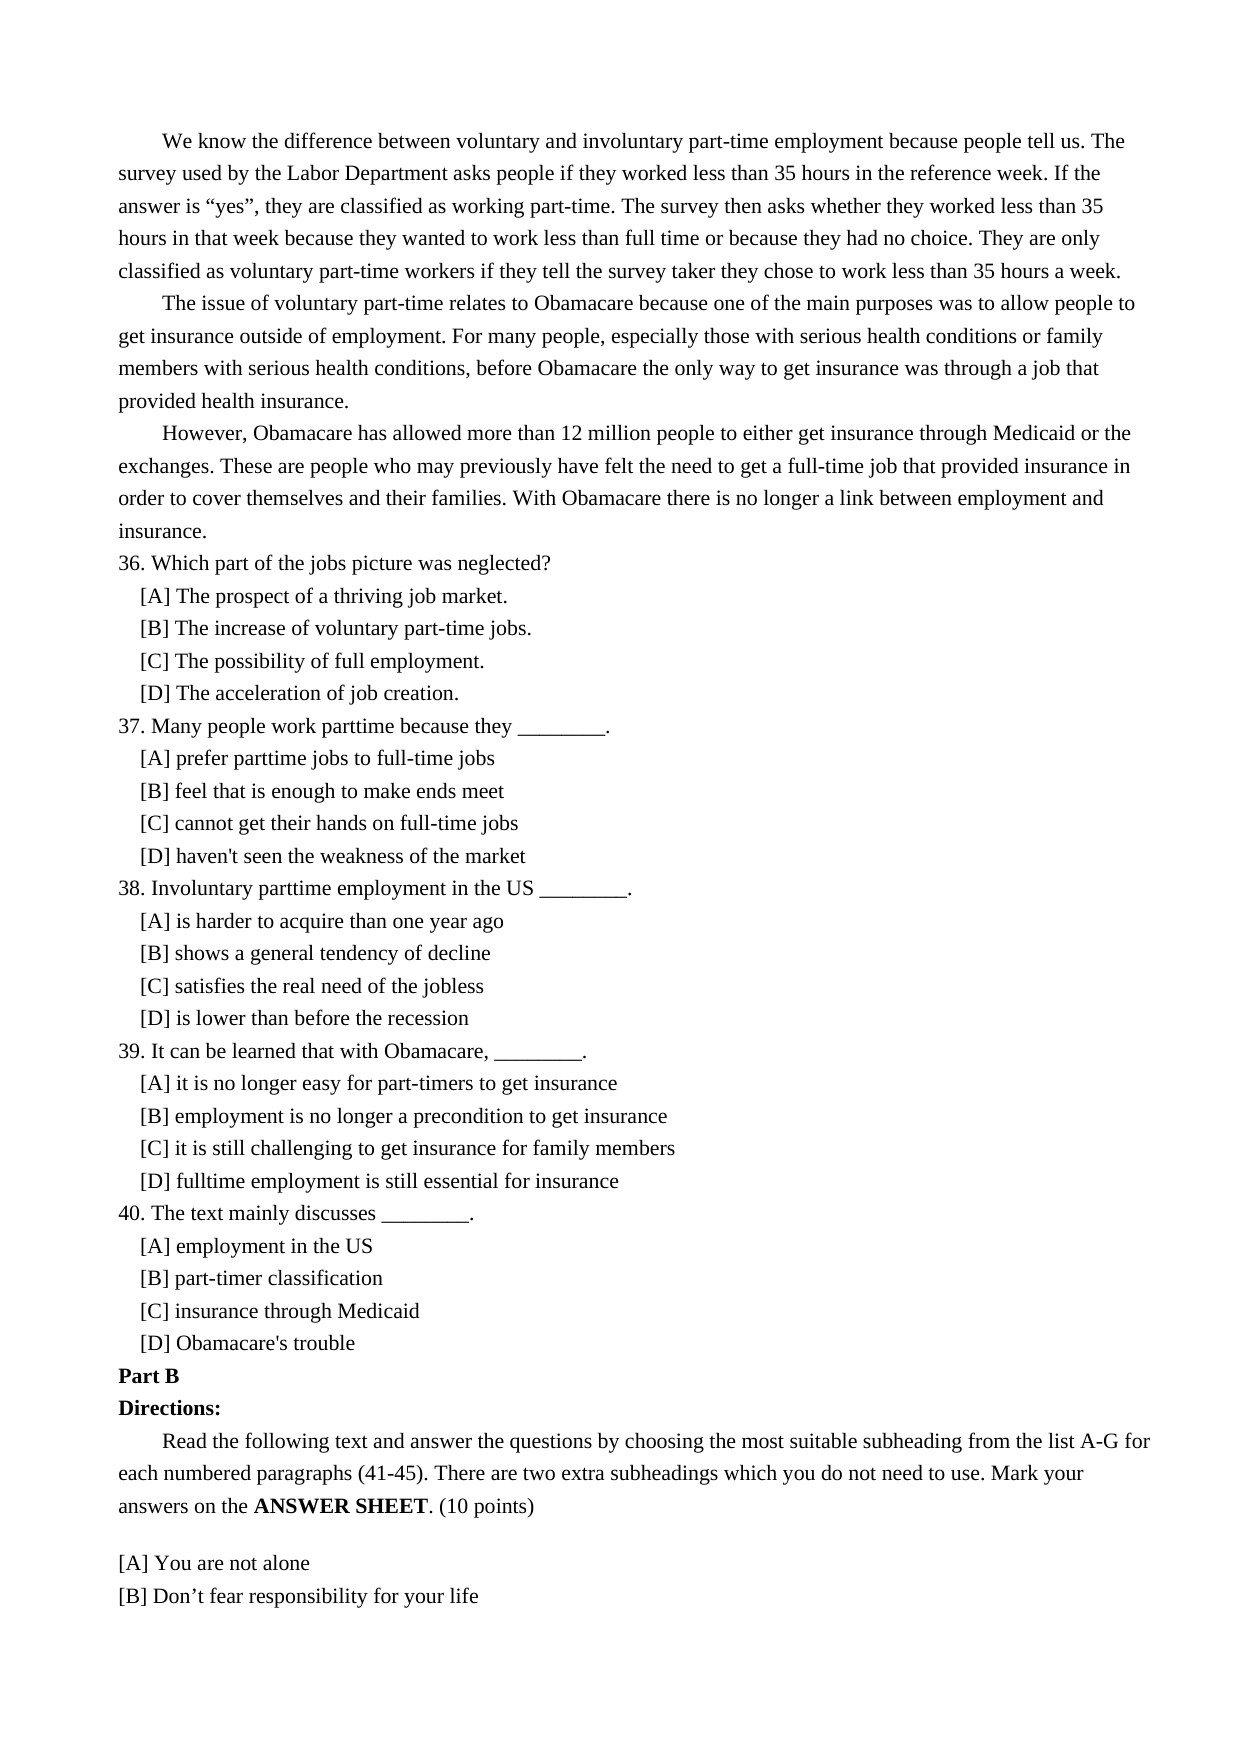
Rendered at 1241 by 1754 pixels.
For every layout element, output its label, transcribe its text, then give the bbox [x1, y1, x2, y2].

text [B] feel that is enough to make ends meet [118, 774, 1152, 807]
text [B] Don’t fear responsibility for your life [118, 1579, 1152, 1612]
text [C] insurance through Medicaid [118, 1294, 1152, 1327]
text We know the difference between voluntary and involuntary part-time employment because people tell us. The survey used by the Labor Department asks people if they worked less than 35 hours in the reference week. If the answer is “yes”, they are classified as working part-time. The survey then asks whether they worked less than 35 hours in that week because they wanted to work less than full time or because they had no choice. They are only classified as voluntary part-time workers if they tell the survey taker they chose to work less than 35 hours a week. [118, 124, 1152, 287]
text The issue of voluntary part-time relates to Obamacare because one of the main purposes was to allow people to get insurance outside of employment. For many people, especially those with serious health conditions or family members with serious health conditions, before Obamacare the only way to get insurance was through a job that provided health insurance. [118, 287, 1152, 417]
text [D] The acceleration of job creation. [118, 677, 1152, 709]
text [B] shows a general tendency of decline [118, 937, 1152, 969]
text 40. The text mainly discusses ________. [118, 1197, 1152, 1229]
text However, Obamacare has allowed more than 12 million people to either get insurance through Medicaid or the exchanges. These are people who may previously have felt the need to get a full-time job that provided insurance in order to cover themselves and their families. With Obamacare there is no longer a link between employment and insurance. [118, 417, 1152, 547]
text [D] Obamacare's trouble [118, 1327, 1152, 1359]
text 38. Involuntary parttime employment in the US ________. [118, 872, 1152, 904]
text [A] it is no longer easy for part-timers to get insurance [118, 1067, 1152, 1099]
text [D] is lower than before the recession [118, 1002, 1152, 1034]
text [B] part-timer classification [118, 1262, 1152, 1294]
text [C] it is still challenging to get insurance for family members [118, 1132, 1152, 1164]
text Read the following text and answer the questions by choosing the most suitable subheading from the list A-G for each numbered paragraphs (41-45). There are two extra subheadings which you do not need to use. Mark your answers on the ANSWER SHEET. (10 points) [118, 1424, 1152, 1522]
text 39. It can be learned that with Obamacare, ________. [118, 1034, 1152, 1067]
text 37. Many people work parttime because they ________. [118, 709, 1152, 742]
text [A] prefer parttime jobs to full-time jobs [118, 742, 1152, 774]
text [D] haven't seen the weakness of the market [118, 839, 1152, 872]
text [A] is harder to acquire than one year ago [118, 904, 1152, 937]
text [A] You are not alone [118, 1547, 1152, 1579]
text [C] The possibility of full employment. [118, 644, 1152, 677]
text [A] employment in the US [118, 1229, 1152, 1262]
text [B] employment is no longer a precondition to get insurance [118, 1099, 1152, 1132]
text [C] cannot get their hands on full-time jobs [118, 807, 1152, 839]
text [D] fulltime employment is still essential for insurance [118, 1164, 1152, 1197]
text Part B [118, 1359, 1152, 1392]
text Directions: [118, 1392, 1152, 1424]
text 36. Which part of the jobs picture was neglected? [118, 547, 1152, 579]
text [B] The increase of voluntary part-time jobs. [118, 612, 1152, 644]
text [A] The prospect of a thriving job market. [118, 579, 1152, 612]
text [C] satisfies the real need of the jobless [118, 969, 1152, 1002]
